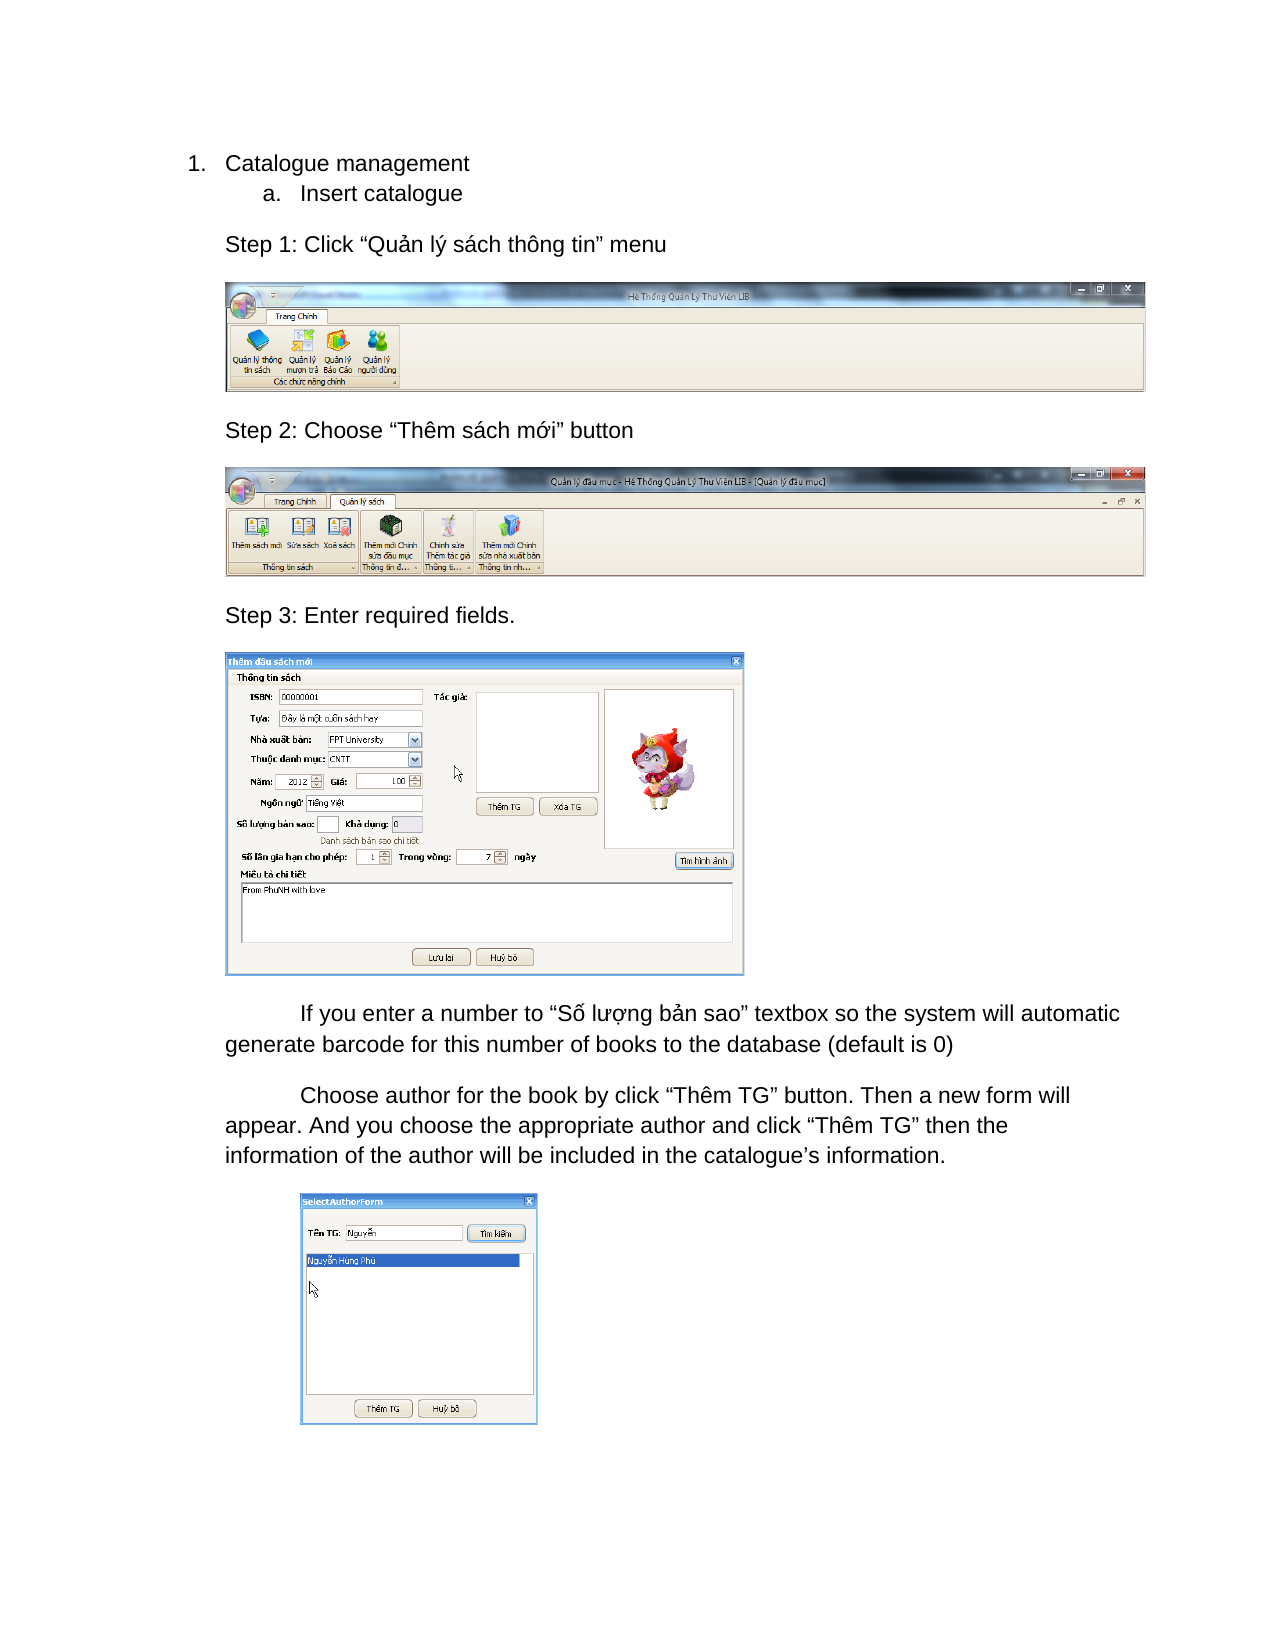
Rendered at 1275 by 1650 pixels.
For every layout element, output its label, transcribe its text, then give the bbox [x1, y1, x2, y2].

list Catalogue management [187, 150, 1125, 176]
list Insert catalogue [262, 180, 1125, 207]
picture [225, 282, 1146, 392]
picture [225, 652, 745, 976]
picture [300, 1193, 538, 1425]
text Step 1: Click “Quản lý sách thông tin” menu [225, 231, 1125, 258]
text If you enter a number to “Số lượng bản sao” textbox so the system will automatic generate barcode for this number of books to the database (default is 0) [225, 1000, 1125, 1057]
text Step 3: Enter required fields. [225, 602, 1125, 628]
text Step 2: Choose “Thêm sách mới” button [225, 417, 1125, 443]
text Choose author for the book by click “Thêm TG” button. Then a new form will appear. And you choose the appropriate author and click “Thêm TG” then the information of the author will be included in the catalogue’s information. [225, 1082, 1125, 1168]
picture [225, 467, 1146, 577]
